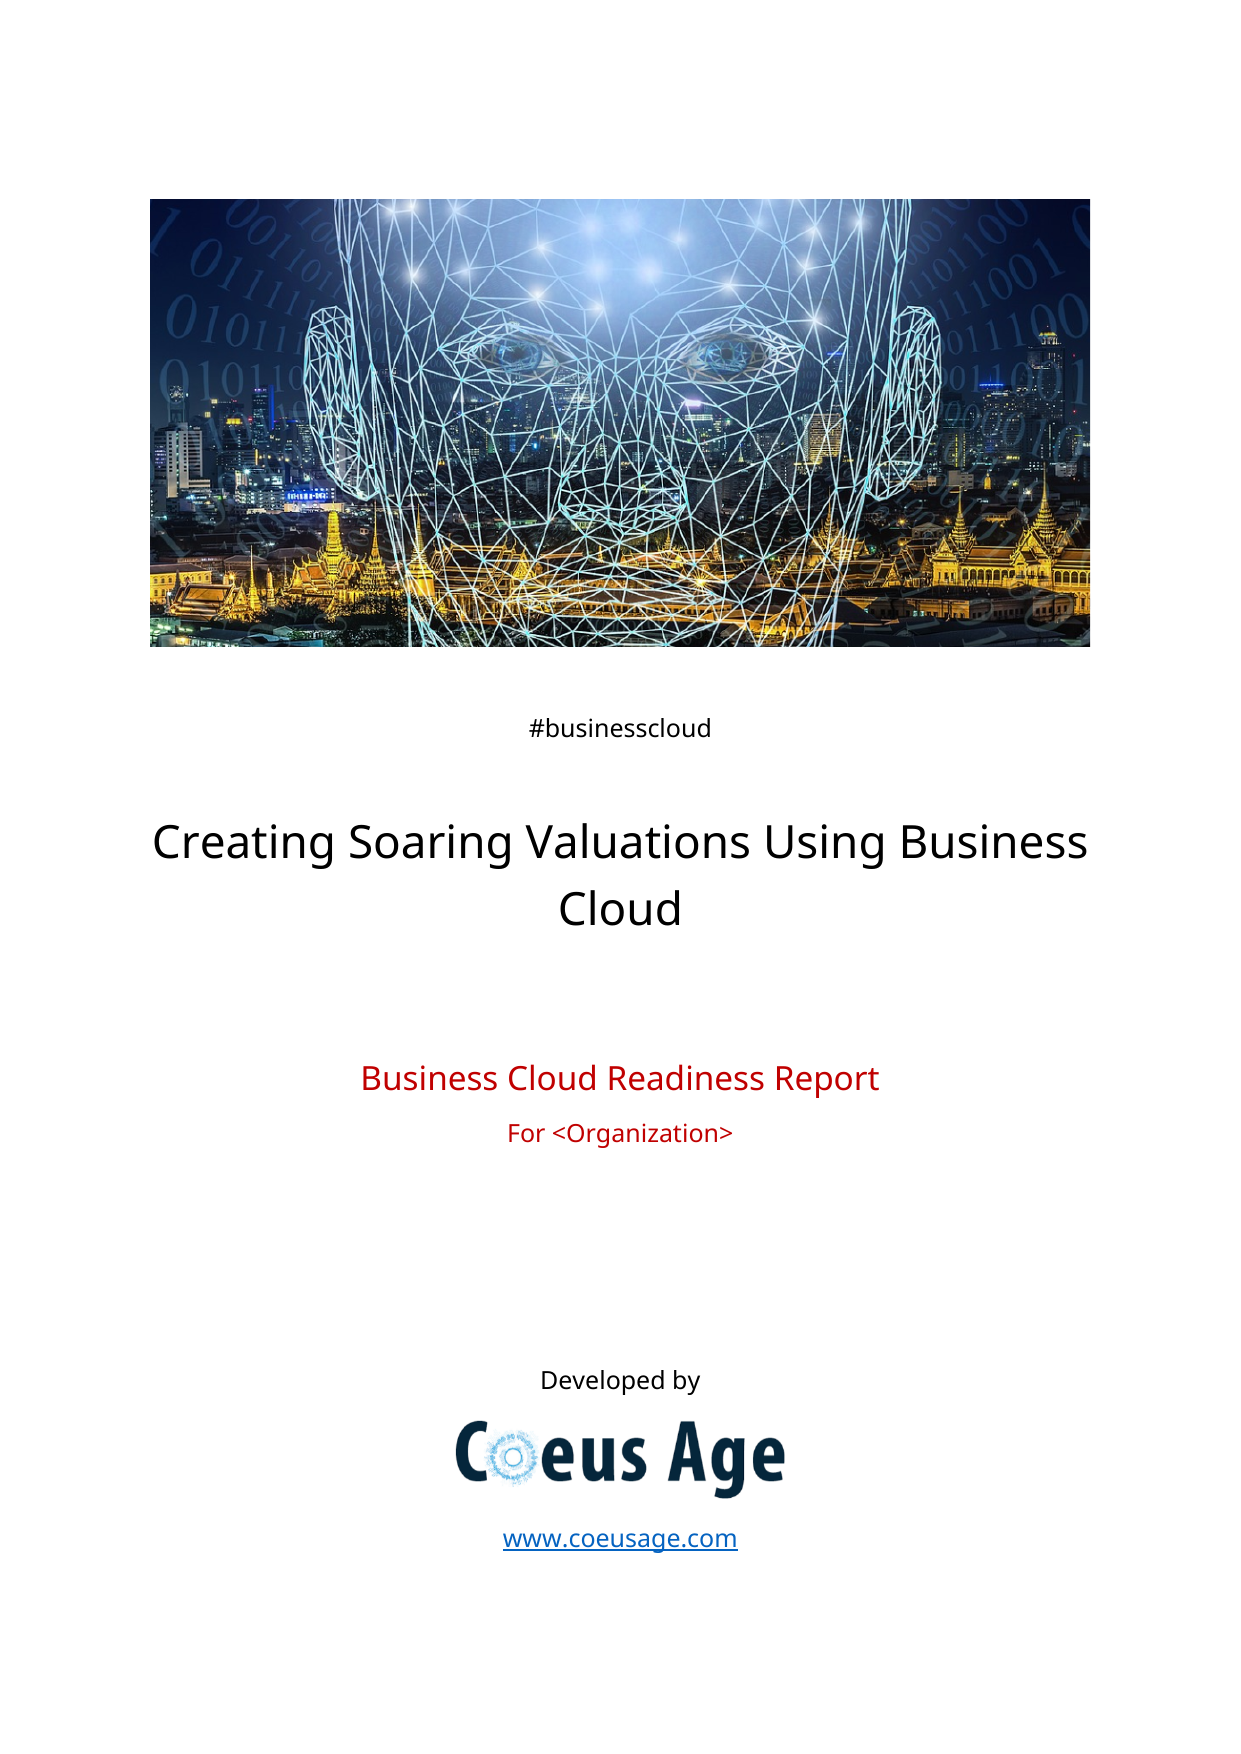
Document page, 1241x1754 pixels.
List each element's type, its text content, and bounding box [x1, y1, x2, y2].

text Developed by [150, 1362, 1090, 1397]
text www.coeusage.com [150, 1520, 1090, 1554]
picture [442, 1411, 798, 1506]
text For <Organization> [150, 1116, 1090, 1150]
text Creating Soaring Valuations Using Business Cloud [150, 809, 1090, 939]
text #businesscloud [150, 711, 1090, 744]
picture [150, 199, 1091, 647]
text Business Cloud Readiness Report [150, 1055, 1090, 1100]
